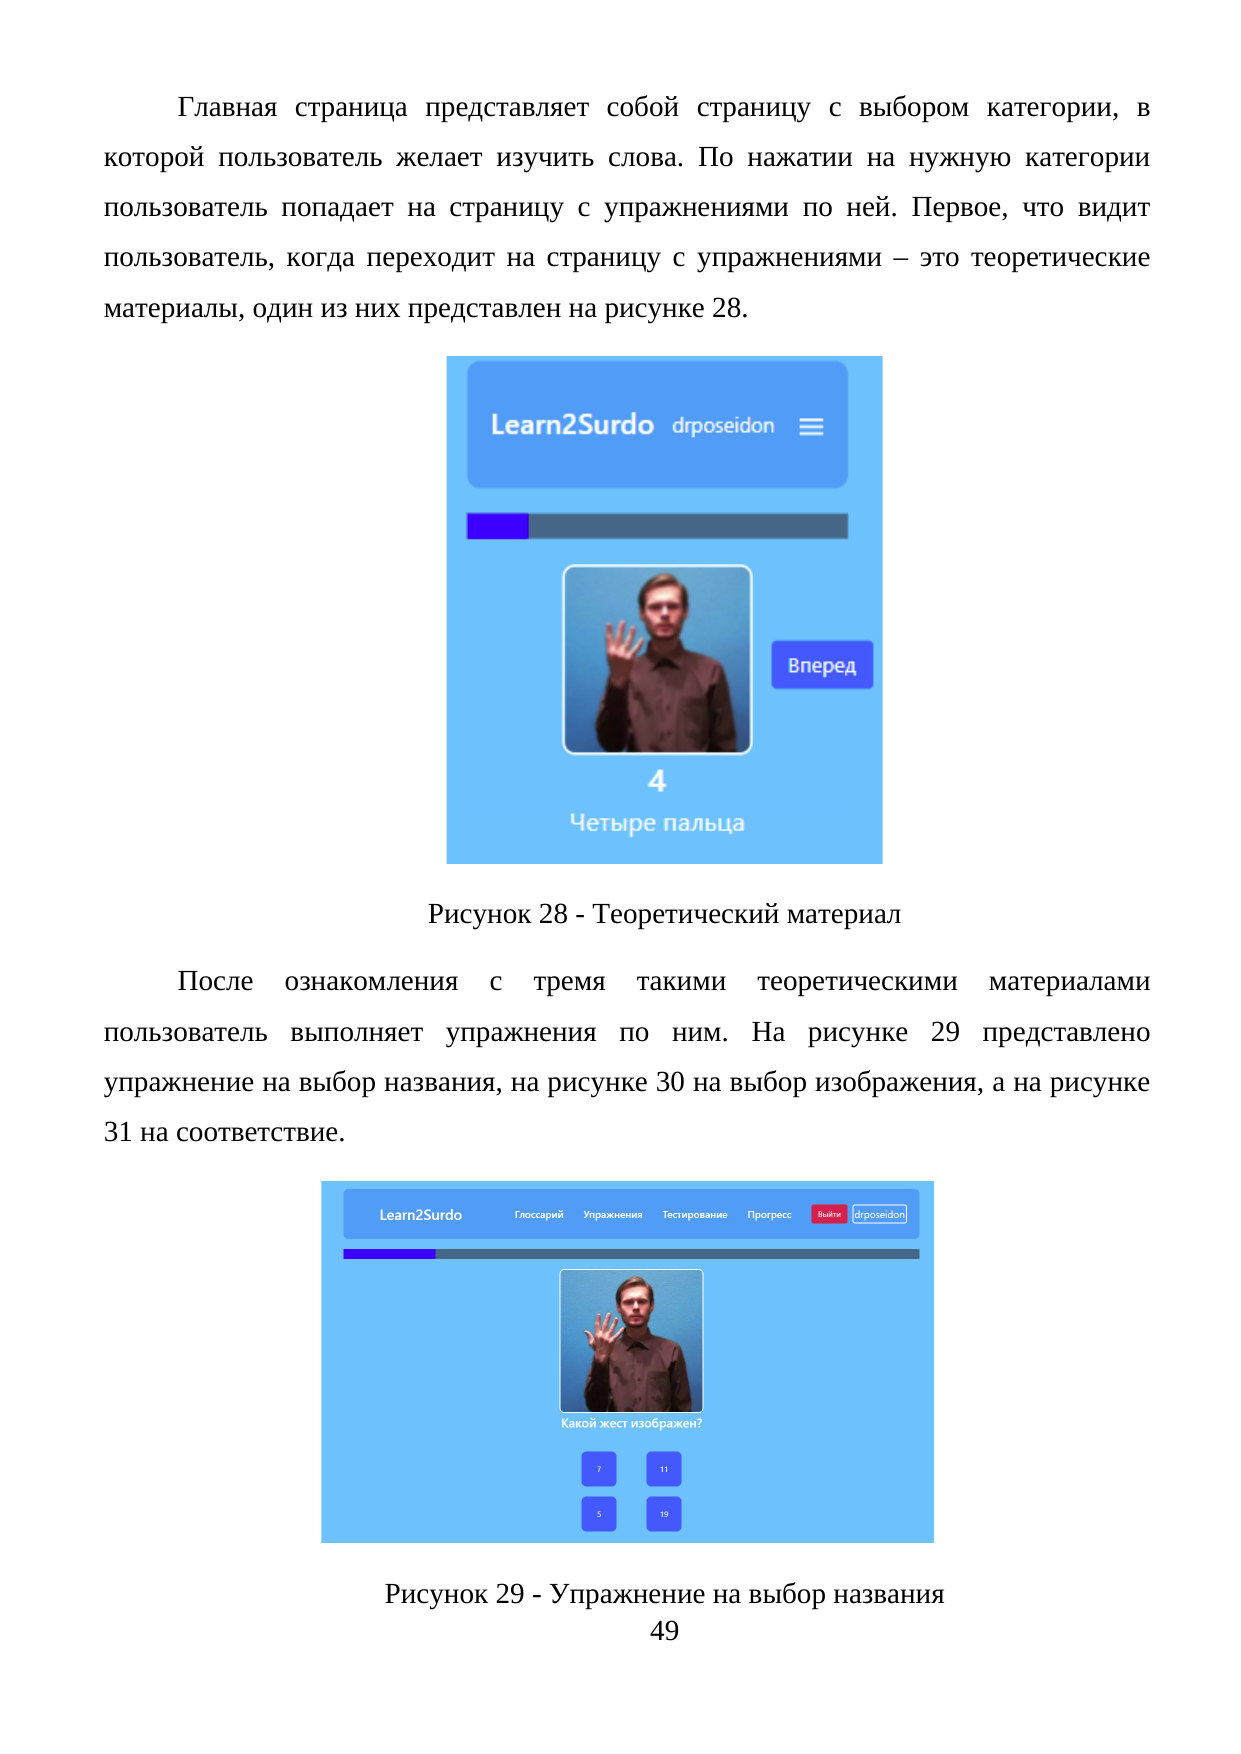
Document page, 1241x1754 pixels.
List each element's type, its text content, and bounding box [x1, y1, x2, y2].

picture [321, 1181, 934, 1543]
picture [446, 356, 883, 864]
text Главная страница представляет собой страницу с выбором категории, в которой пользователь желает изучить слова. По нажатии на нужную категории пользователь попадает на страницу с упражнениями по ней. Первое, что видит пользователь, когда переходит на страницу с упражнениями – это теоретические материалы, один из них представлен на рисунке 28. [103, 89, 1152, 323]
text Рисунок 28 - Теоретический материал [103, 897, 1152, 930]
text Рисунок 29 - Упражнение на выбор названия [103, 1576, 1152, 1610]
text После ознакомления с тремя такими теоретическими материалами пользователь выполняет упражнения по ним. На рисунке 29 представлено упражнение на выбор названия, на рисунке 30 на выбор изображения, а на рисунке 31 на соответствие. [103, 963, 1152, 1148]
